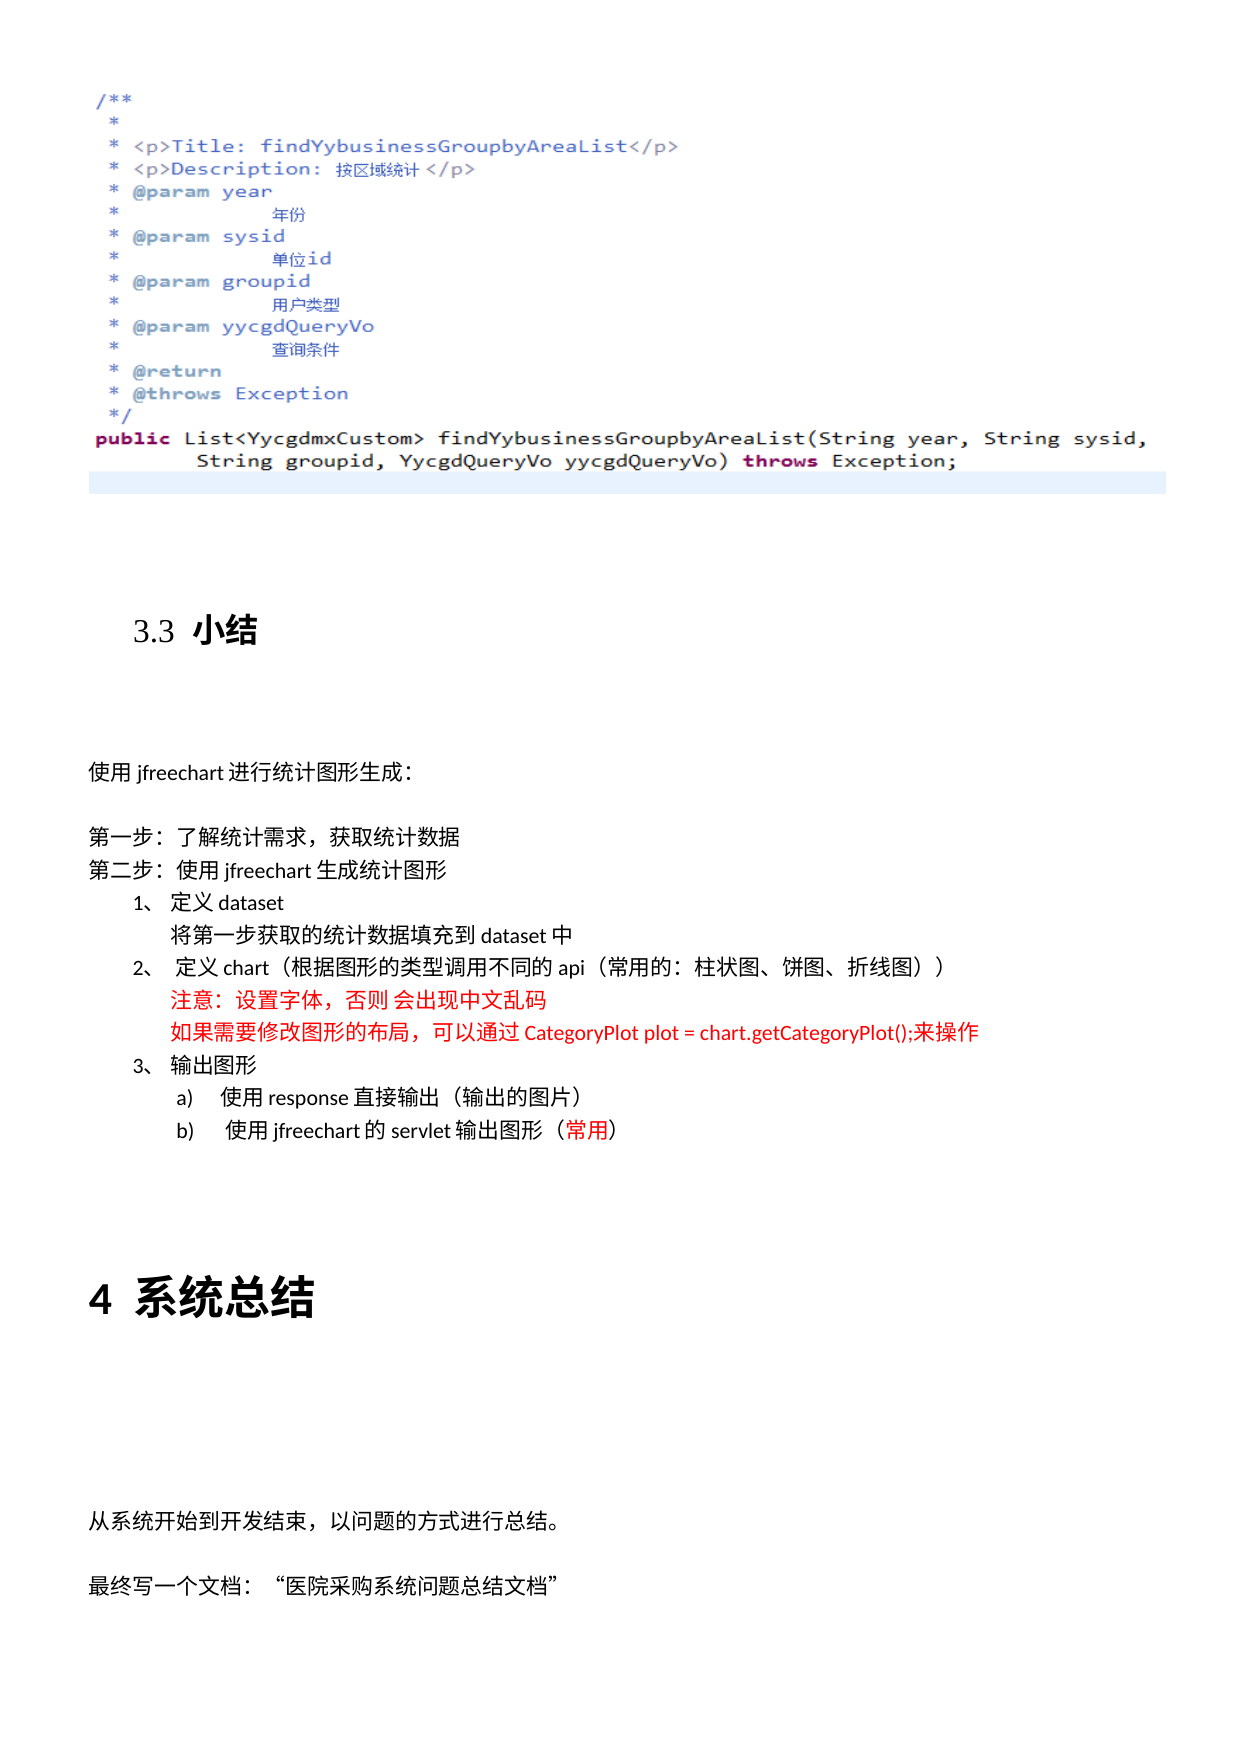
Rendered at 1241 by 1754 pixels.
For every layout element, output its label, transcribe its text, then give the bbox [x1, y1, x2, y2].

list 使用response直接输出（输出的图片） [176, 1080, 1167, 1112]
text 第一步：了解统计需求，获取统计数据 [89, 820, 1167, 852]
list 将第一步获取的统计数据填充到dataset中 [170, 917, 1167, 950]
subtitle 系统总结 [89, 1245, 1167, 1343]
subtitle 小结 [133, 595, 1167, 660]
picture [88, 80, 1166, 507]
text 从系统开始到开发结束，以问题的方式进行总结。 [89, 1503, 1167, 1536]
list 定义dataset [132, 885, 1167, 917]
text 第二步：使用jfreechart生成统计图形 [89, 852, 1167, 885]
list 如果需要修改图形的布局，可以通过CategoryPlot plot = chart.getCategoryPlot();来操作 [170, 1015, 1167, 1047]
list 使用jfreechart的servlet输出图形（常用） [176, 1112, 1167, 1145]
text 最终写一个文档：“医院采购系统问题总结文档” [89, 1568, 1167, 1601]
list 注意：设置字体，否则 会出现中文乱码 [170, 982, 1167, 1015]
list 定义chart（根据图形的类型调用不同的api（常用的：柱状图、饼图、折线图）） [132, 950, 1167, 982]
text 使用jfreechart进行统计图形生成： [89, 755, 1167, 787]
list 输出图形 [132, 1047, 1167, 1080]
